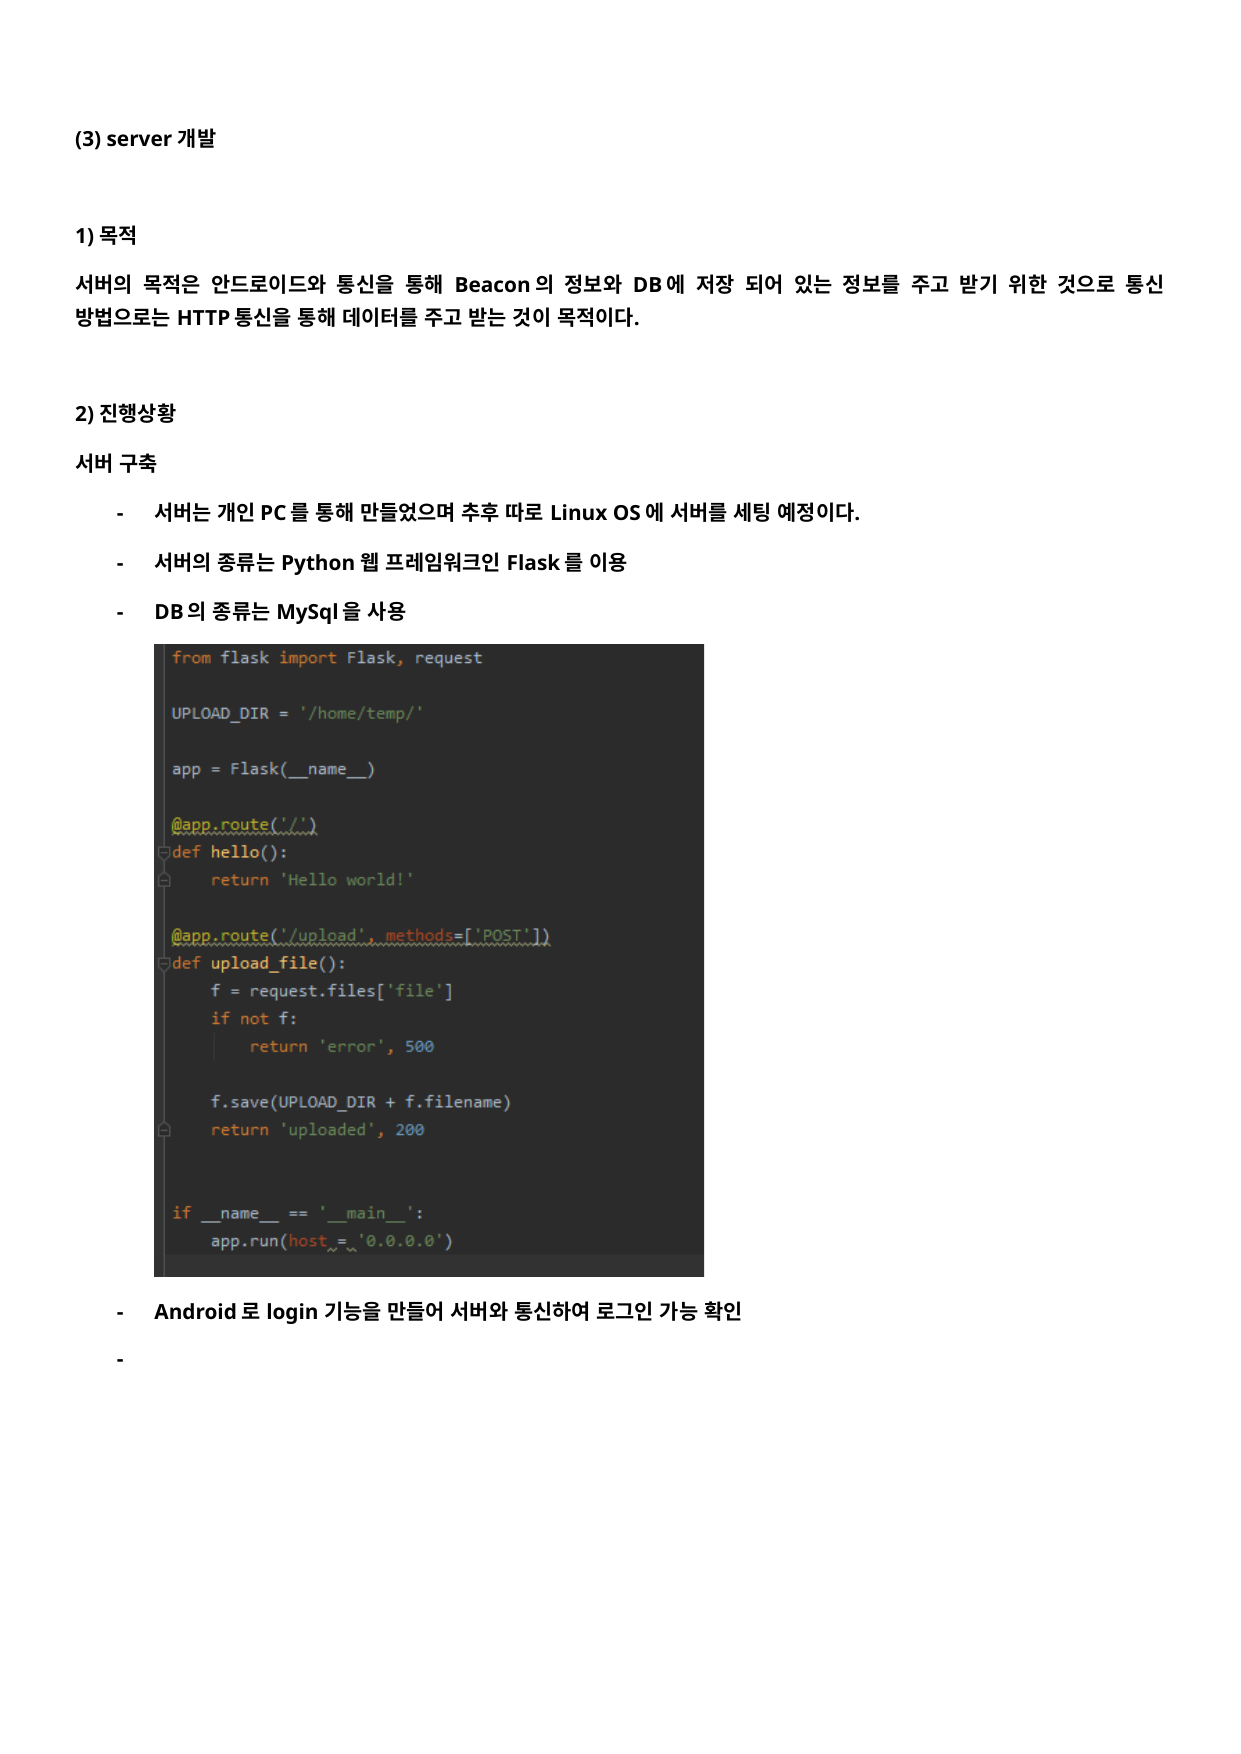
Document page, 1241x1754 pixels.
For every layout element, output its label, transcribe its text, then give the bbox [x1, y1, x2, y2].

list DB의 종류는 MySql을 사용 [117, 595, 1165, 625]
list 서버의 종류는 Python 웹 프레임워크인 Flask를 이용 [117, 546, 1165, 576]
text 1) 목적 [75, 219, 1165, 249]
picture [154, 644, 705, 1277]
list Android로 login 기능을 만들어 서버와 통신하여 로그인 가능 확인 [117, 1295, 1165, 1325]
text 서버의 목적은 안드로이드와 통신을 통해 Beacon의 정보와 DB에 저장 되어 있는 정보를 주고 받기 위한 것으로 통신 방법으로는 HTTP통신을 통해 데이터를 주고 받는 것이 목적이다. [75, 268, 1165, 331]
list 서버는 개인PC를 통해 만들었으며 추후 따로 Linux OS에 서버를 세팅 예정이다. [117, 496, 1165, 527]
text 서버 구축 [75, 447, 1165, 477]
text (3) server 개발 [75, 122, 1165, 153]
text 2) 진행상황 [75, 398, 1165, 428]
